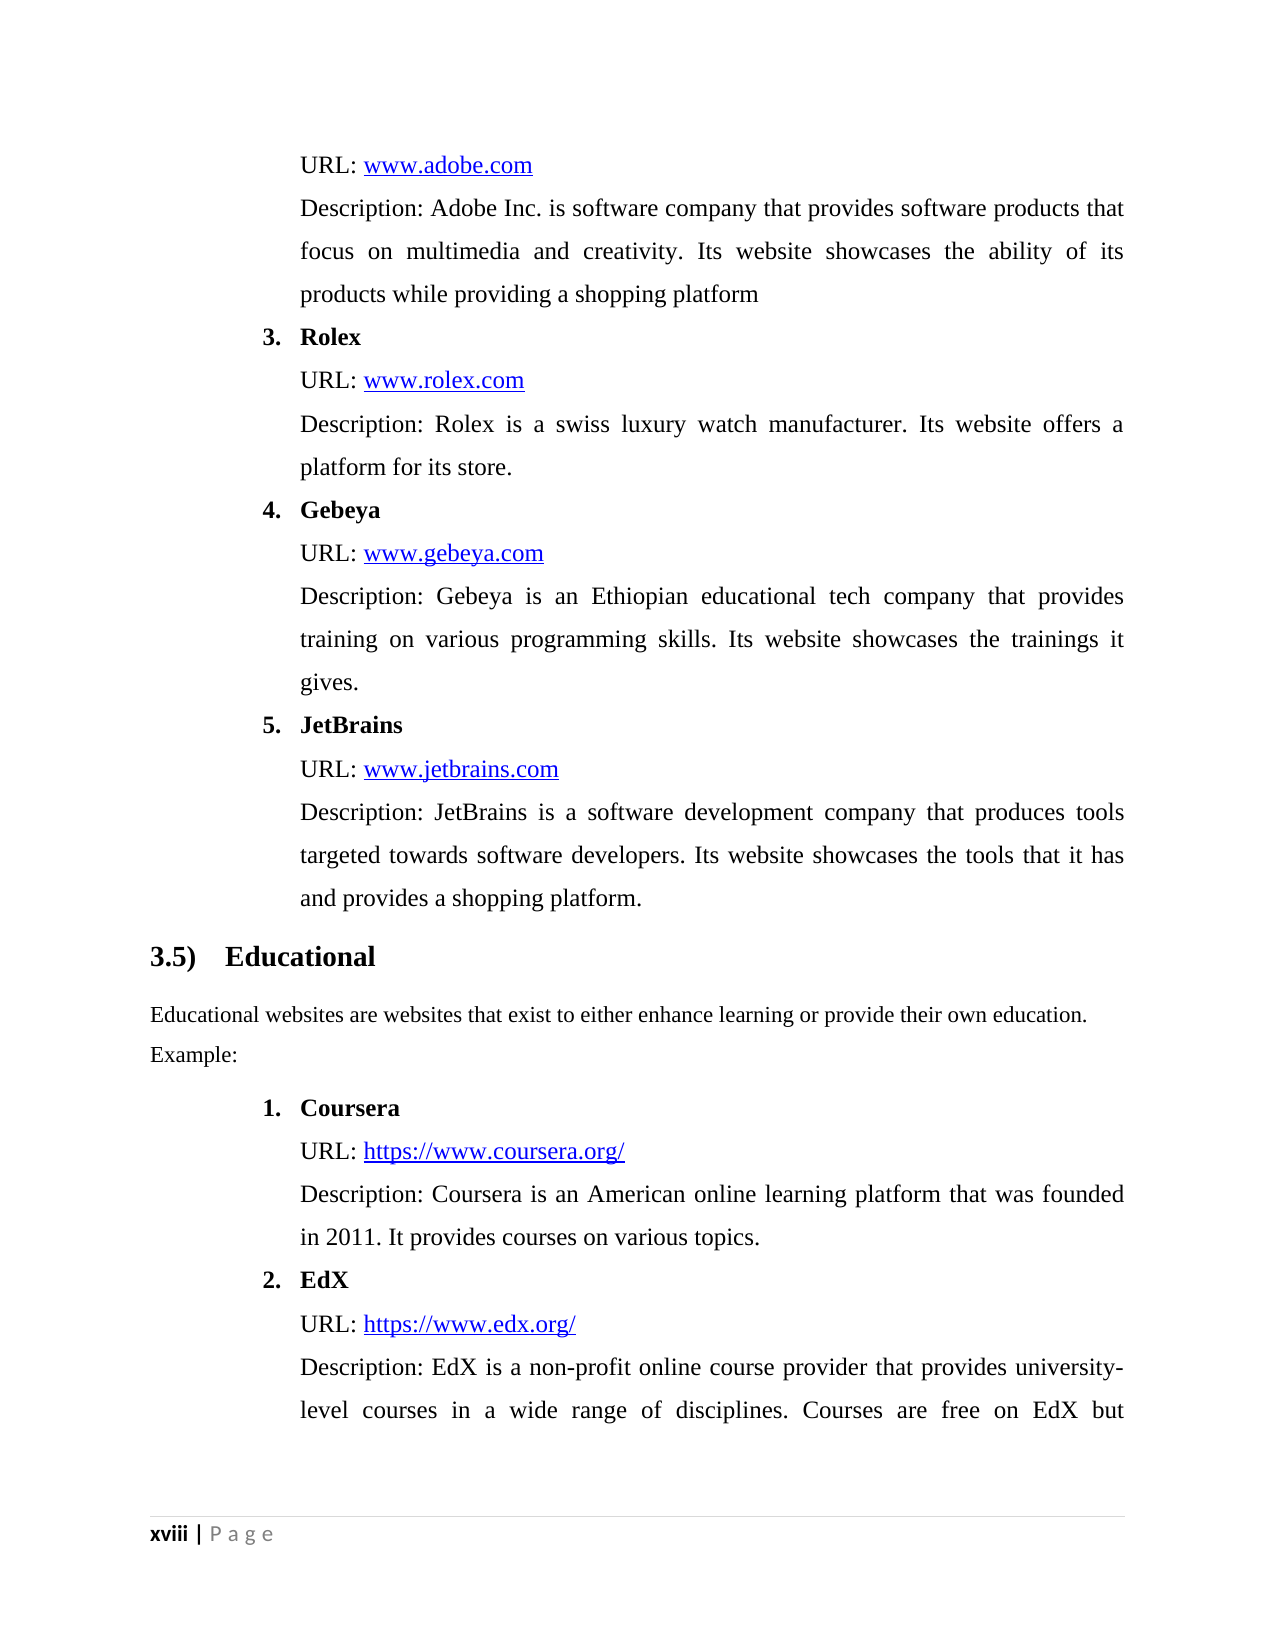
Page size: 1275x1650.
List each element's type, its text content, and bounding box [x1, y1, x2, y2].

list URL: www.adobe.com [300, 150, 1125, 179]
list URL: https://www.coursera.org/ [300, 1136, 1125, 1165]
list EdX [262, 1266, 1125, 1294]
list Description: Coursera is an American online learning platform that was founded in 2011. It provides courses on various topics. [300, 1179, 1125, 1251]
list Description: JetBrains is a software development company that produces tools targeted towards software developers. Its website showcases the tools that it has and provides a shopping platform. [300, 797, 1125, 912]
list Coursera [262, 1093, 1125, 1122]
list Rolex [262, 322, 1125, 351]
list URL: https://www.edx.org/ [300, 1309, 1125, 1337]
list URL: www.rolex.com [300, 366, 1125, 394]
list URL: www.gebeya.com [300, 538, 1125, 567]
list Gebeya [262, 495, 1125, 524]
list Description: Rolex is a swiss luxury watch manufacturer. Its website offers a platform for its store. [300, 409, 1125, 481]
list JetBrains [262, 711, 1125, 739]
text Educational websites are websites that exist to either enhance learning or provide their own education. Example: [150, 1002, 1125, 1067]
list Description: Adobe Inc. is software company that provides software products that focus on multimedia and creativity. Its website showcases the ability of its products while providing a shopping platform [300, 193, 1125, 308]
list URL: www.jetbrains.com [300, 754, 1125, 782]
subtitle Educational [150, 939, 1125, 972]
list Description: Gebeya is an Ethiopian educational tech company that provides training on various programming skills. Its website showcases the trainings it gives. [300, 581, 1125, 696]
